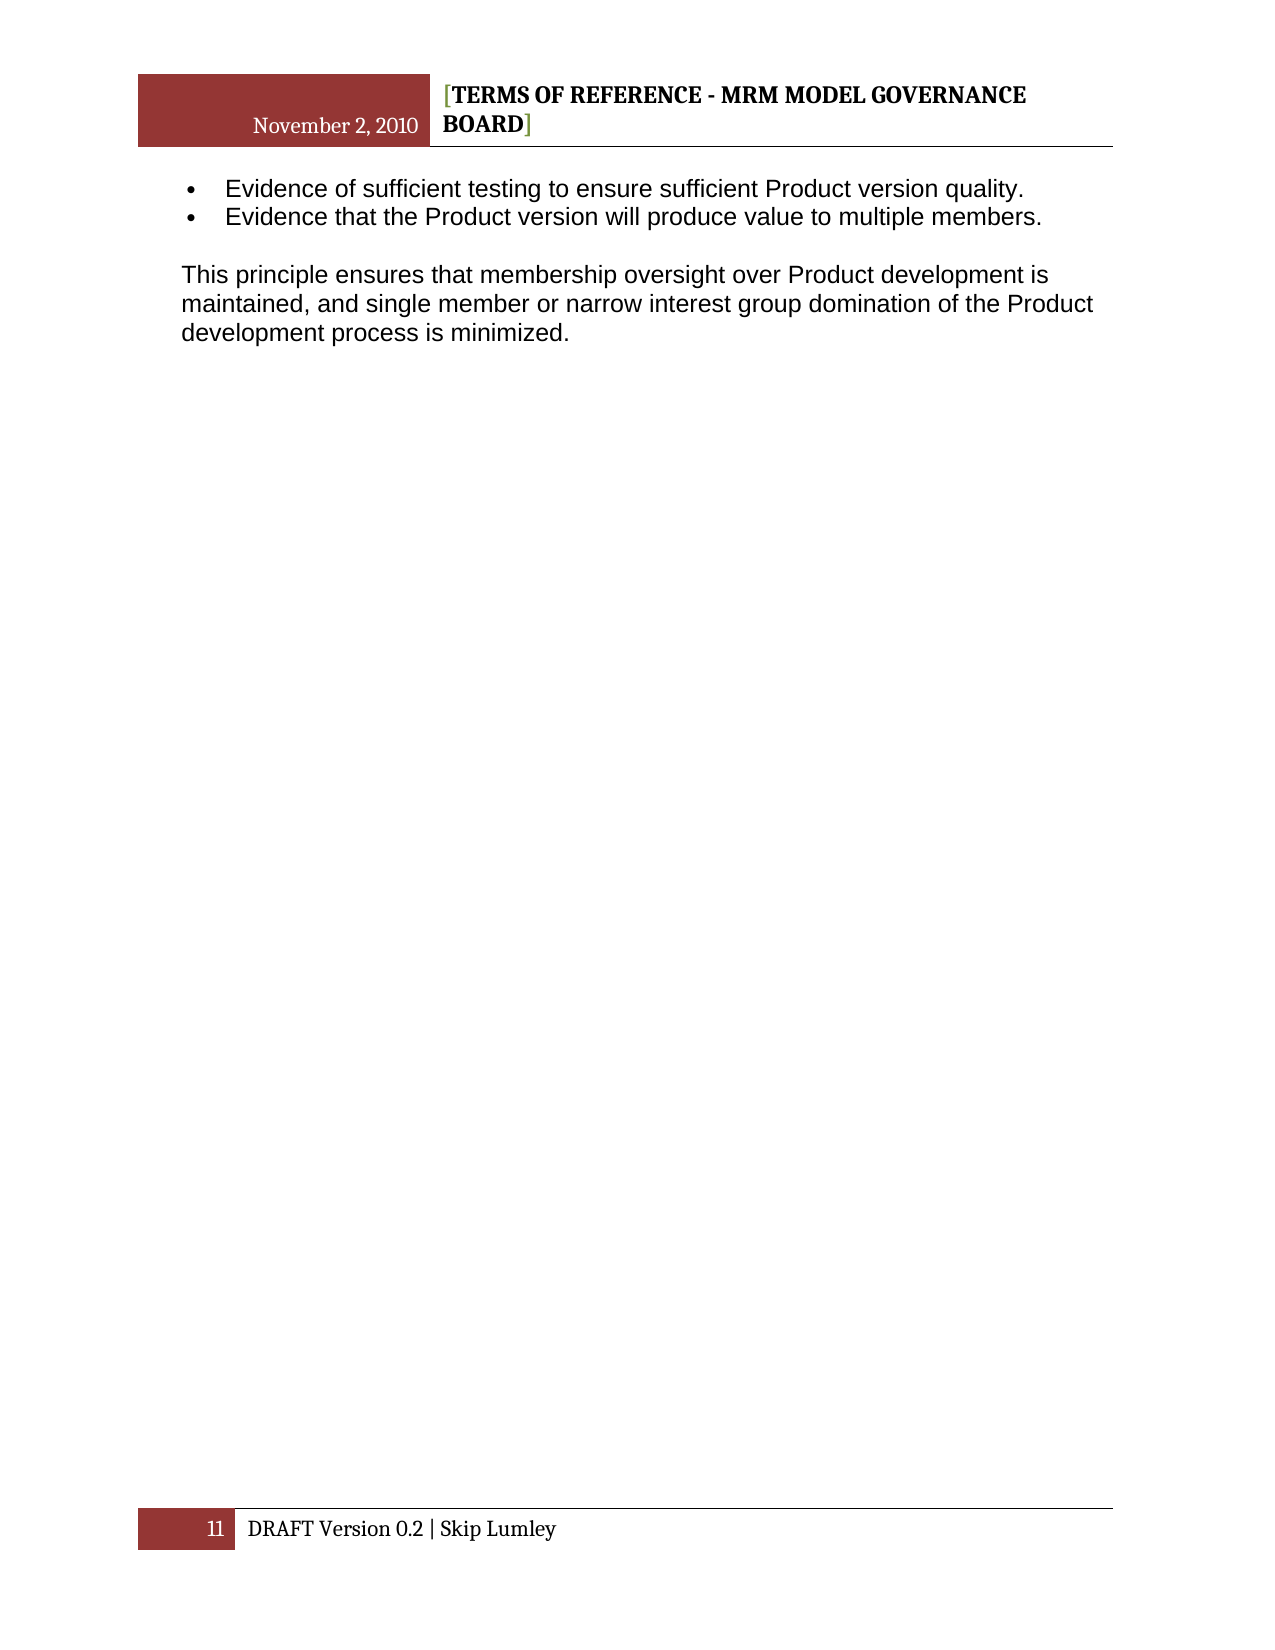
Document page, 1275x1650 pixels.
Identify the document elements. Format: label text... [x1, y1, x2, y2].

list Evidence of sufficient testing to ensure sufficient Product version quality. [187, 174, 1125, 202]
text This principle ensures that membership oversight over Product development is maintained, and single member or narrow interest group domination of the Product development process is minimized. [181, 260, 1125, 347]
list Evidence that the Product version will produce value to multiple members. [187, 202, 1125, 231]
